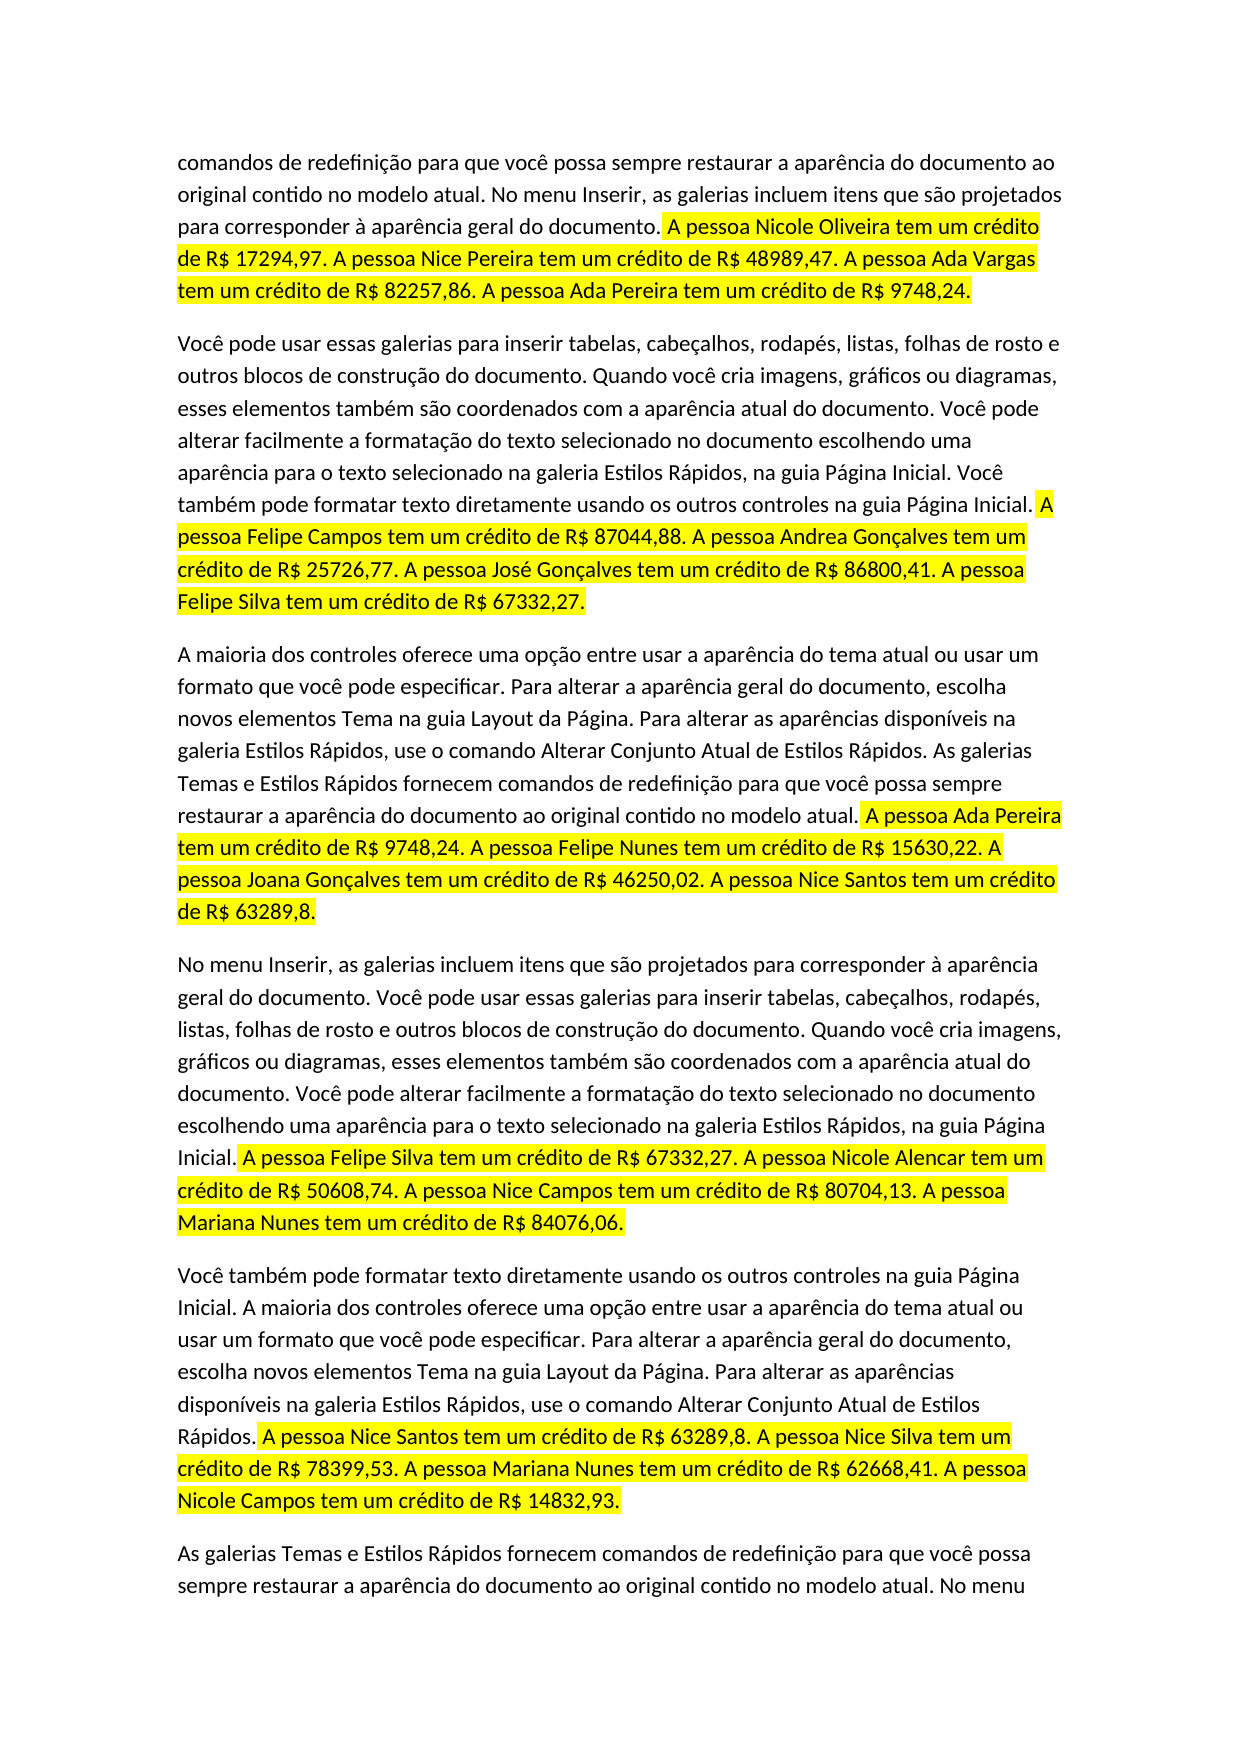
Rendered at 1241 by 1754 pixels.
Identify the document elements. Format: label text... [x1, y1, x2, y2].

text A maioria dos controles oferece uma opção entre usar a aparência do tema atual ou usar um formato que você pode especificar. Para alterar a aparência geral do documento, escolha novos elementos Tema na guia Layout da Página. Para alterar as aparências disponíveis na galeria Estilos Rápidos, use o comando Alterar Conjunto Atual de Estilos Rápidos. As galerias Temas e Estilos Rápidos fornecem comandos de redefinição para que você possa sempre restaurar a aparência do documento ao original contido no modelo atual. A pessoa Ada Pereira tem um crédito de R$ 9748,24. A pessoa Felipe Nunes tem um crédito de R$ 15630,22. A pessoa Joana Gonçalves tem um crédito de R$ 46250,02. A pessoa Nice Santos tem um crédito de R$ 63289,8. [177, 640, 1063, 925]
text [177, 1539, 1063, 1599]
text Você também pode formatar texto diretamente usando os outros controles na guia Página Inicial. A maioria dos controles oferece uma opção entre usar a aparência do tema atual ou usar um formato que você pode especificar. Para alterar a aparência geral do documento, escolha novos elementos Tema na guia Layout da Página. Para alterar as aparências disponíveis na galeria Estilos Rápidos, use o comando Alterar Conjunto Atual de Estilos Rápidos. A pessoa Nice Santos tem um crédito de R$ 63289,8. A pessoa Nice Silva tem um crédito de R$ 78399,53. A pessoa Mariana Nunes tem um crédito de R$ 62668,41. A pessoa Nicole Campos tem um crédito de R$ 14832,93. [177, 1261, 1063, 1514]
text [177, 148, 1063, 304]
text Você pode usar essas galerias para inserir tabelas, cabeçalhos, rodapés, listas, folhas de rosto e outros blocos de construção do documento. Quando você cria imagens, gráficos ou diagramas, esses elementos também são coordenados com a aparência atual do documento. Você pode alterar facilmente a formatação do texto selecionado no documento escolhendo uma aparência para o texto selecionado na galeria Estilos Rápidos, na guia Página Inicial. Você também pode formatar texto diretamente usando os outros controles na guia Página Inicial. A pessoa Felipe Campos tem um crédito de R$ 87044,88. A pessoa Andrea Gonçalves tem um crédito de R$ 25726,77. A pessoa José Gonçalves tem um crédito de R$ 86800,41. A pessoa Felipe Silva tem um crédito de R$ 67332,27. [177, 329, 1063, 615]
text No menu Inserir, as galerias incluem itens que são projetados para corresponder à aparência geral do documento. Você pode usar essas galerias para inserir tabelas, cabeçalhos, rodapés, listas, folhas de rosto e outros blocos de construção do documento. Quando você cria imagens, gráficos ou diagramas, esses elementos também são coordenados com a aparência atual do documento. Você pode alterar facilmente a formatação do texto selecionado no documento escolhendo uma aparência para o texto selecionado na galeria Estilos Rápidos, na guia Página Inicial. A pessoa Felipe Silva tem um crédito de R$ 67332,27. A pessoa Nicole Alencar tem um crédito de R$ 50608,74. A pessoa Nice Campos tem um crédito de R$ 80704,13. A pessoa Mariana Nunes tem um crédito de R$ 84076,06. [177, 950, 1063, 1236]
